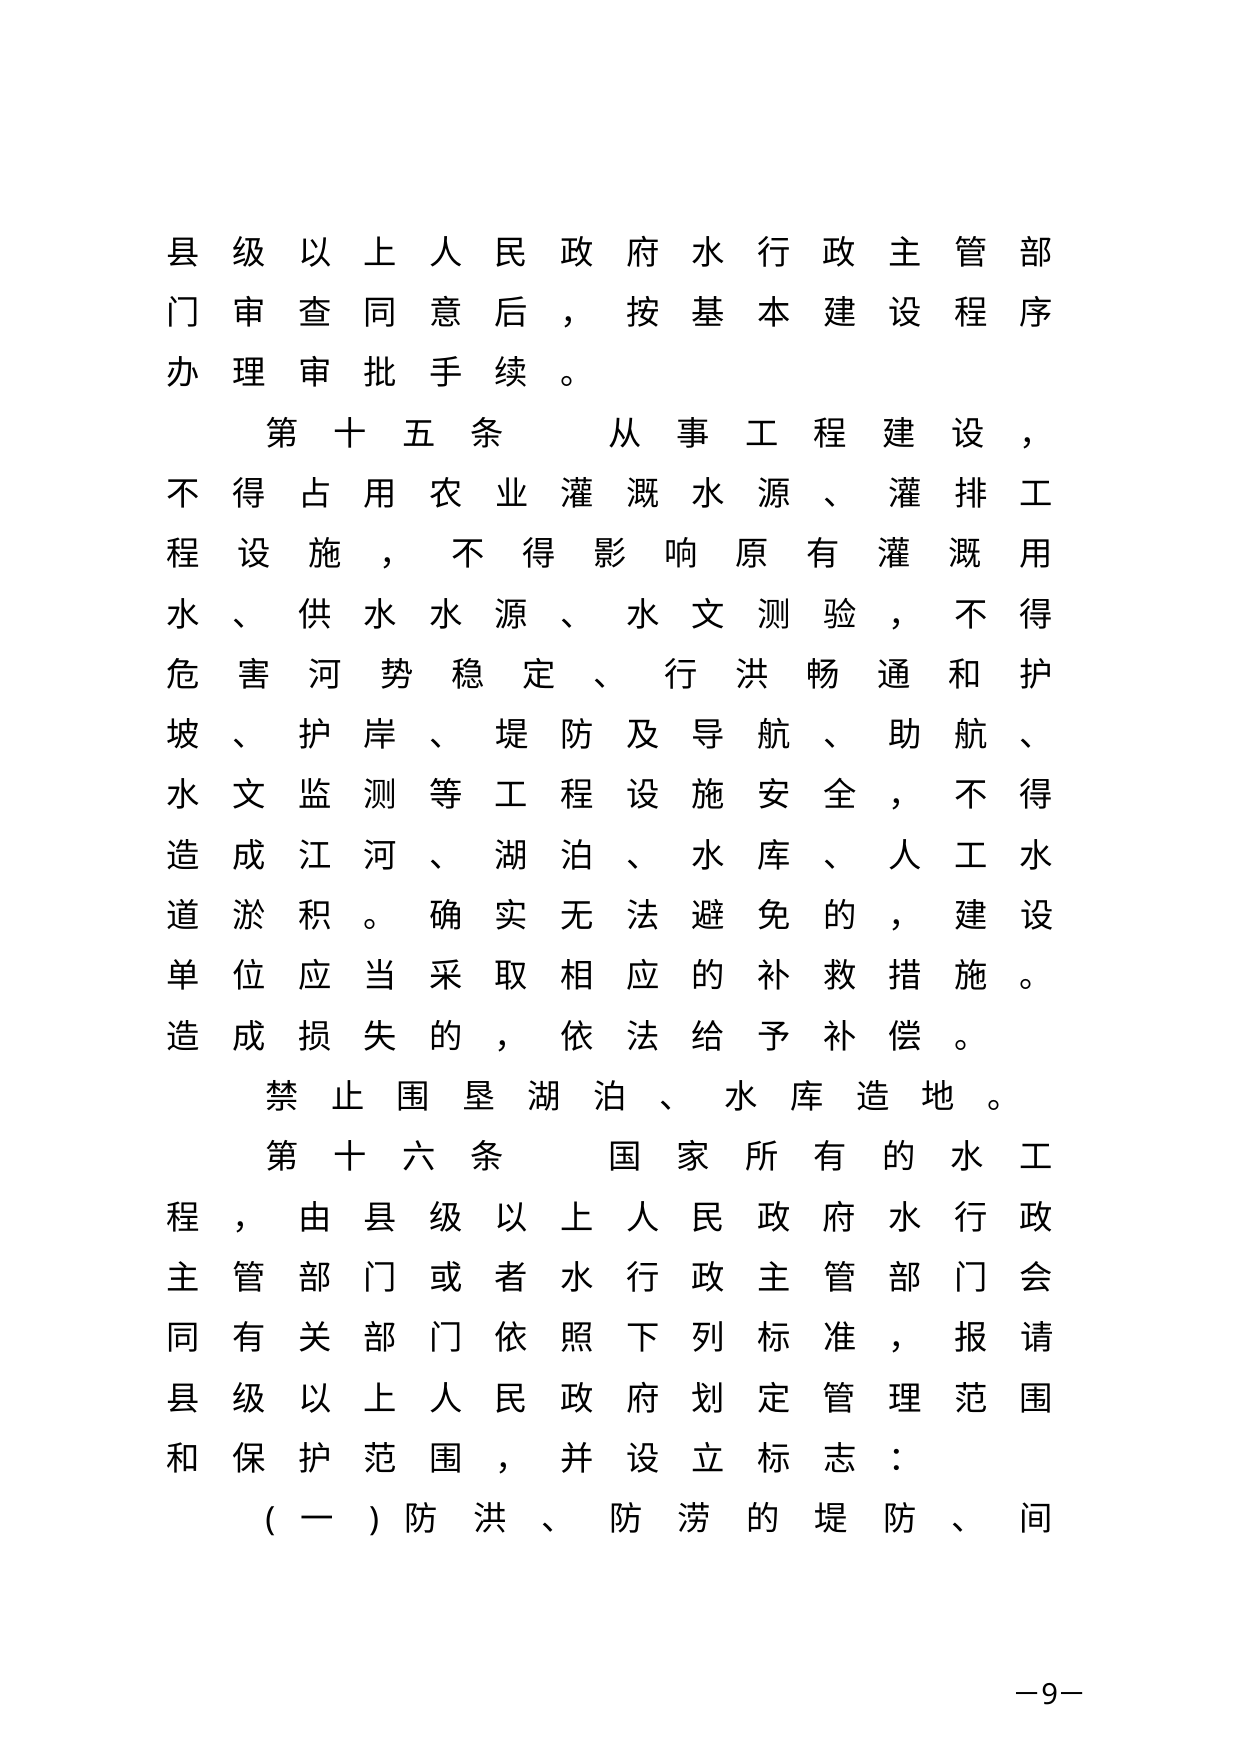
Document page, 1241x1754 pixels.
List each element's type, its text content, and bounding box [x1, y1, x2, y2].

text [167, 1486, 1085, 1546]
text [167, 219, 1085, 400]
text 第十五条 从事工程建设，不得占用农业灌溉水源、灌排工程设施，不得影响原有灌溉用水、供水水源、水文测验，不得危害河势稳定、行洪畅通和护坡、护岸、堤防及导航、助航、水文监测等工程设施安全，不得造成江河、湖泊、水库、人工水道淤积。确实无法避免的，建设单位应当采取相应的补救措施。造成损失的，依法给予补偿。 [167, 400, 1085, 1064]
text 第十六条 国家所有的水工程，由县级以上人民政府水行政主管部门或者水行政主管部门会同有关部门依照下列标准，报请县级以上人民政府划定管理范围和保护范围，并设立标志： [167, 1124, 1085, 1486]
text 禁止围垦湖泊、水库造地。 [167, 1064, 1085, 1124]
